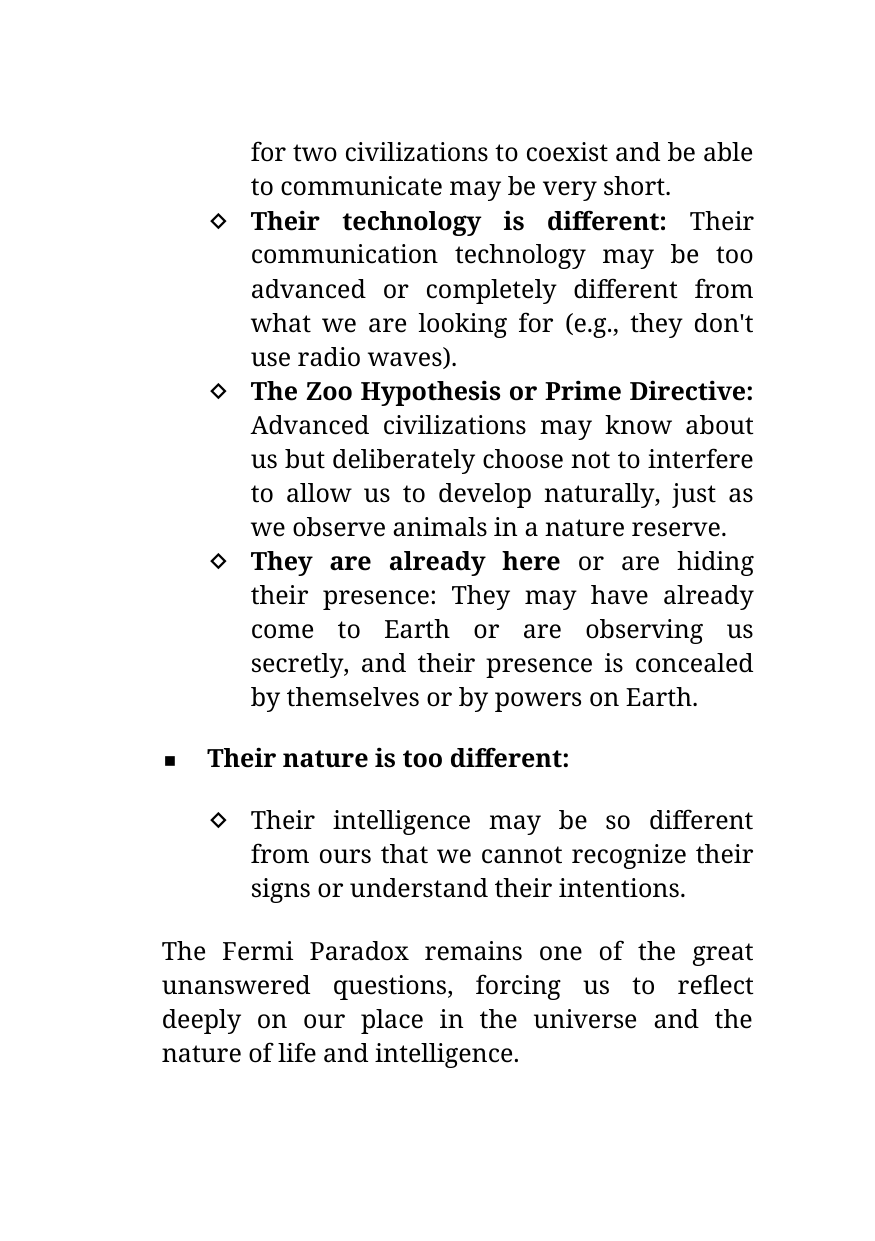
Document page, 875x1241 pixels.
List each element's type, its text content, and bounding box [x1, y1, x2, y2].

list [207, 135, 754, 203]
list Their nature is too different: [163, 741, 754, 775]
list Their intelligence may be so different from ours that we cannot recognize their signs or understand their intentions. [207, 802, 754, 904]
text The Fermi Paradox remains one of the great unanswered questions, forcing us to reflect deeply on our place in the universe and the nature of life and intelligence. [162, 934, 754, 1070]
list Their technology is different: Their communication technology may be too advanced or completely different from what we are looking for (e.g., they don't use radio waves). [207, 203, 754, 373]
list The Zoo Hypothesis or Prime Directive: Advanced civilizations may know about us but deliberately choose not to interfere to allow us to develop naturally, just as we observe animals in a nature reserve. [207, 373, 754, 544]
list They are already here or are hiding their presence: They may have already come to Earth or are observing us secretly, and their presence is concealed by themselves or by powers on Earth. [207, 544, 754, 714]
